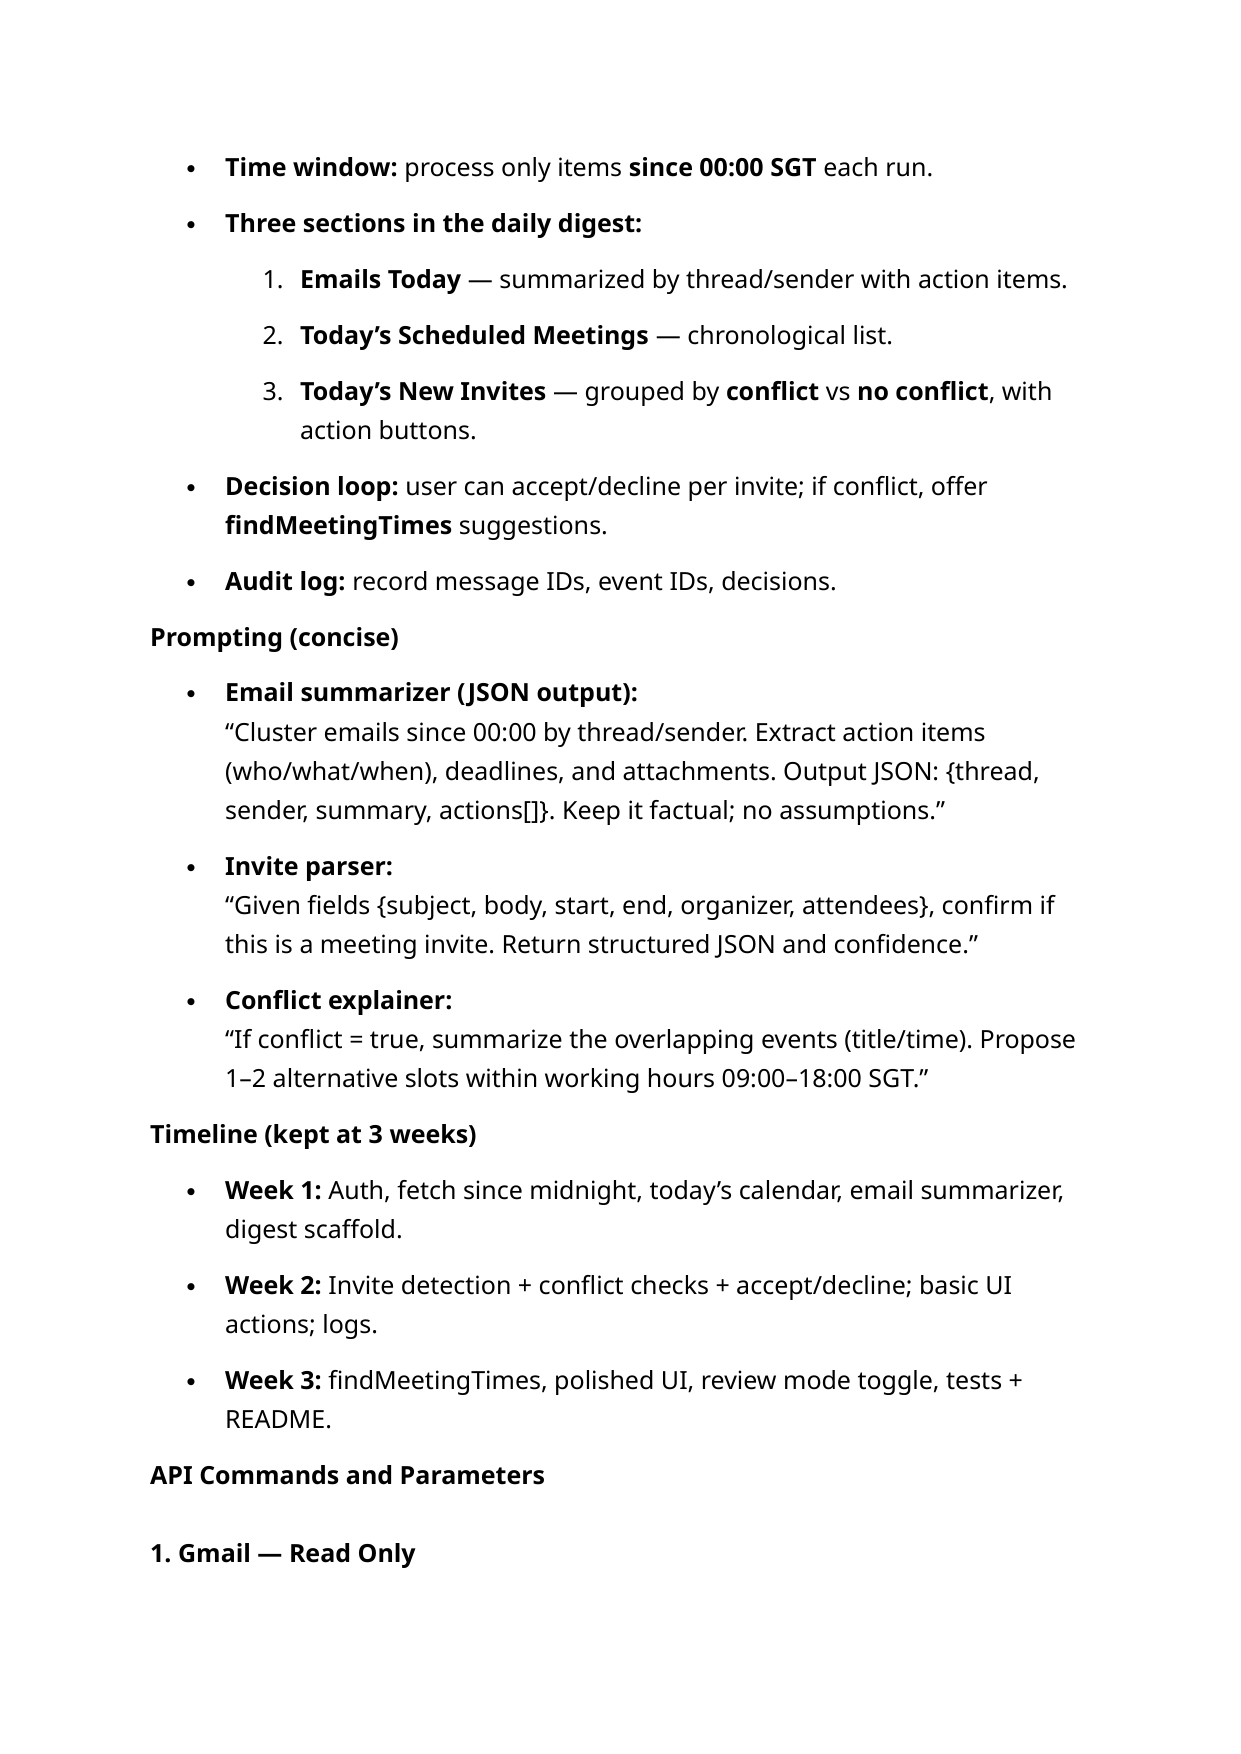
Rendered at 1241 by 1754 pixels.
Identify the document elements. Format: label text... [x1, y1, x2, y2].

list Week 3: findMeetingTimes, polished UI, review mode toggle, tests + README. [187, 1362, 1090, 1436]
list Emails Today — summarized by thread/sender with action items. [262, 262, 1090, 296]
list Conflict explainer: “If conflict = true, summarize the overlapping events (title/time). Propose 1–2 alternative slots within working hours 09:00–18:00 SGT.” [187, 982, 1090, 1095]
list Time window: process only items since 00:00 SGT each run. [187, 150, 1090, 184]
list Decision loop: user can accept/decline per invite; if conflict, offer findMeetingTimes suggestions. [187, 468, 1090, 542]
list Today’s Scheduled Meetings — chronological list. [262, 317, 1090, 352]
list Week 2: Invite detection + conflict checks + accept/decline; basic UI actions; logs. [187, 1267, 1090, 1341]
list Today’s New Invites — grouped by conflict vs no conflict, with action buttons. [262, 373, 1090, 447]
list Audit log: record message IDs, event IDs, decisions. [187, 563, 1090, 597]
text Timeline (kept at 3 weeks) [150, 1117, 1090, 1151]
text API Commands and Parameters 1. Gmail — Read Only [150, 1457, 1090, 1570]
text Prompting (concise) [150, 619, 1090, 653]
list Email summarizer (JSON output): “Cluster emails since 00:00 by thread/sender. Extract action items (who/what/when), deadlines, and attachments. Output JSON: {thread, sender, summary, actions[]}. Keep it factual; no assumptions.” [187, 675, 1090, 827]
list Week 1: Auth, fetch since midnight, today’s calendar, email summarizer, digest scaffold. [187, 1172, 1090, 1246]
list Invite parser: “Given fields {subject, body, start, end, organizer, attendees}, confirm if this is a meeting invite. Return structured JSON and confidence.” [187, 848, 1090, 961]
list Three sections in the daily digest: [187, 206, 1090, 240]
